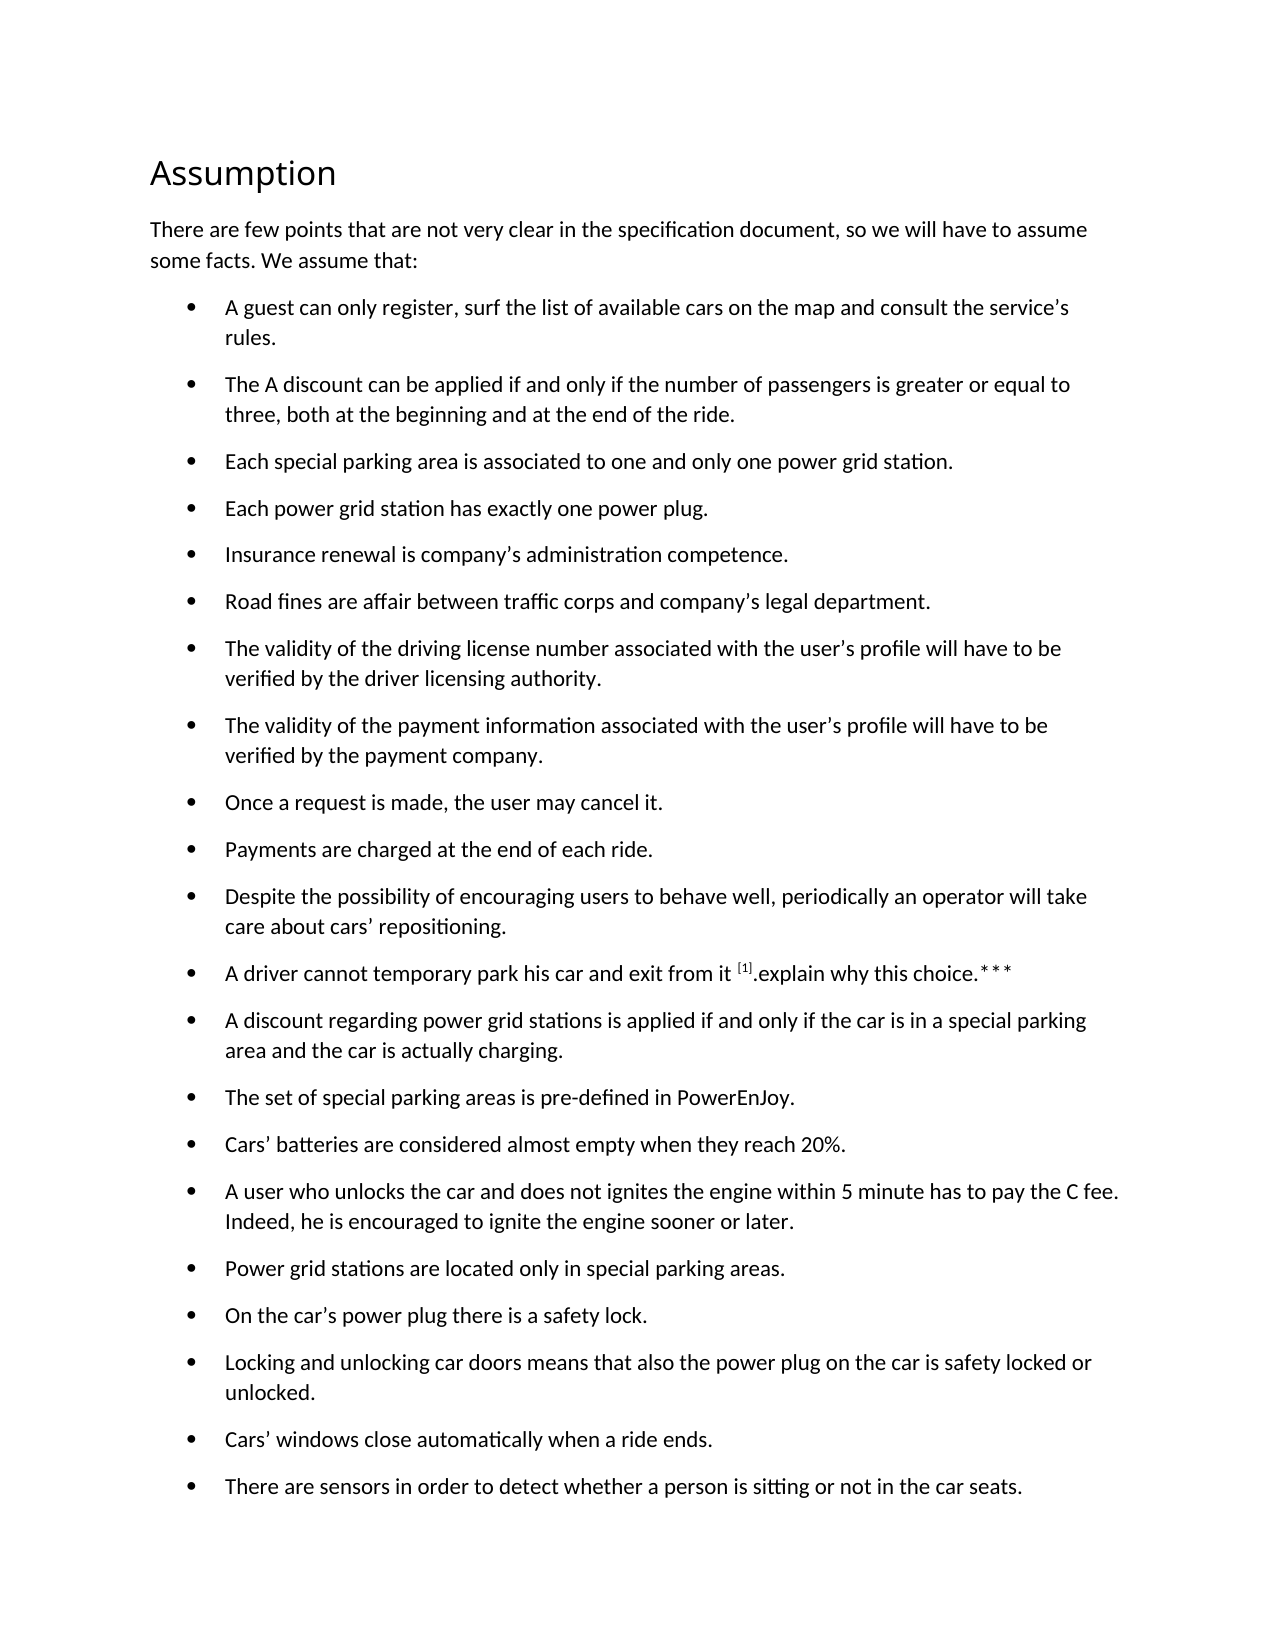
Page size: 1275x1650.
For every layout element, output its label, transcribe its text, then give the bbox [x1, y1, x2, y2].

list The A discount can be applied if and only if the number of passengers is greater or equal to three, both at the beginning and at the end of the ride. [187, 370, 1125, 428]
list Each special parking area is associated to one and only one power grid station. [187, 447, 1125, 475]
list There are sensors in order to detect whether a person is sitting or not in the car seats. [187, 1472, 1125, 1500]
list Despite the possibility of encouraging users to behave well, periodically an operator will take care about cars’ repositioning. [187, 882, 1125, 941]
list A user who unlocks the car and does not ignites the engine within 5 minute has to pay the C fee. Indeed, he is encouraged to ignite the engine sooner or later. [187, 1177, 1125, 1235]
list Road fines are affair between traffic corps and company’s legal department. [187, 587, 1125, 616]
list A guest can only register, surf the list of available cars on the map and consult the service’s rules. [187, 293, 1125, 351]
list Locking and unlocking car doors means that also the power plug on the car is safety locked or unlocked. [187, 1348, 1125, 1406]
list The validity of the driving license number associated with the user’s profile will have to be verified by the driver licensing authority. [187, 634, 1125, 693]
list Cars’ batteries are considered almost empty when they reach 20%. [187, 1130, 1125, 1158]
list Each power grid station has exactly one power plug. [187, 494, 1125, 522]
list Cars’ windows close automatically when a ride ends. [187, 1425, 1125, 1453]
list The validity of the payment information associated with the user’s profile will have to be verified by the payment company. [187, 711, 1125, 770]
list Insurance renewal is company’s administration competence. [187, 541, 1125, 569]
list Once a request is made, the user may cancel it. [187, 788, 1125, 817]
list Payments are charged at the end of each ride. [187, 835, 1125, 863]
list A driver cannot temporary park his car and exit from it [1].explain why this choice.*** [187, 959, 1125, 987]
list A discount regarding power grid stations is applied if and only if the car is in a special parking area and the car is actually charging. [187, 1006, 1125, 1064]
list The set of special parking areas is pre-defined in PowerEnJoy. [187, 1083, 1125, 1111]
text Assumption [150, 150, 1125, 195]
text There are few points that are not very clear in the specification document, so we will have to assume some facts. We assume that: [150, 216, 1125, 274]
list On the car’s power plug there is a safety lock. [187, 1301, 1125, 1329]
list Power grid stations are located only in special parking areas. [187, 1254, 1125, 1282]
